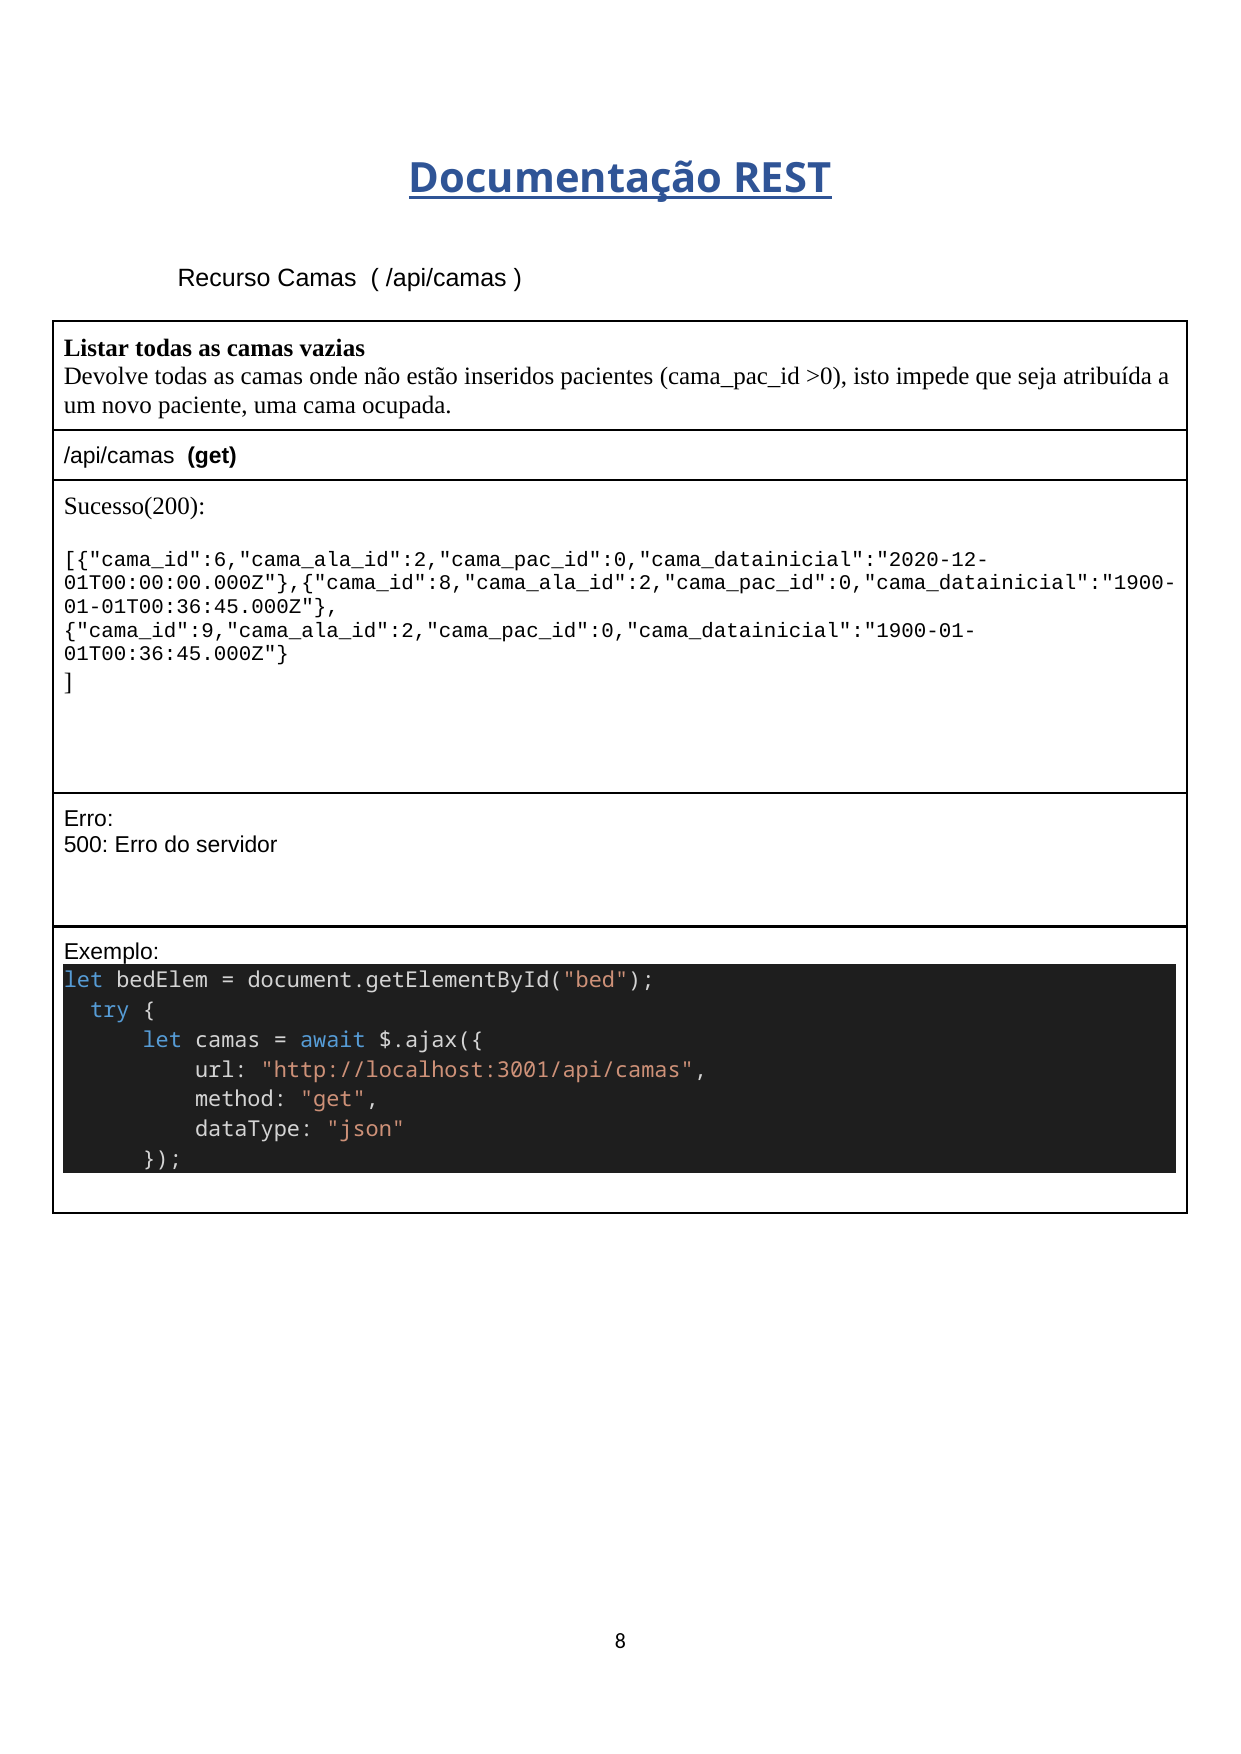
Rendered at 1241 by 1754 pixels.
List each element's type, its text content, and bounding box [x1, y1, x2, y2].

table_cell Erro: 500: Erro do servidor [54, 794, 1186, 925]
table_cell Sucesso(200): [54, 481, 1186, 792]
table_cell Exemplo: let bedElem = document.getElementById("bed"); try { let camas = await $.ajax({ url: "http://localhost:3001/api/camas", method: "get", dataType: "json" }); [54, 928, 1186, 1212]
subtitle Documentação REST [177, 148, 1063, 204]
text Recurso Camas ( /api/camas ) [177, 263, 1063, 291]
table_header Listar todas as camas vazias Devolve todas as camas onde não estão inseridos pacientes (cama_pac_id >0), isto impede que seja atribuída a um novo paciente, uma cama ocupada. [54, 322, 1186, 429]
table_cell /api/camas (get) [54, 431, 1186, 479]
